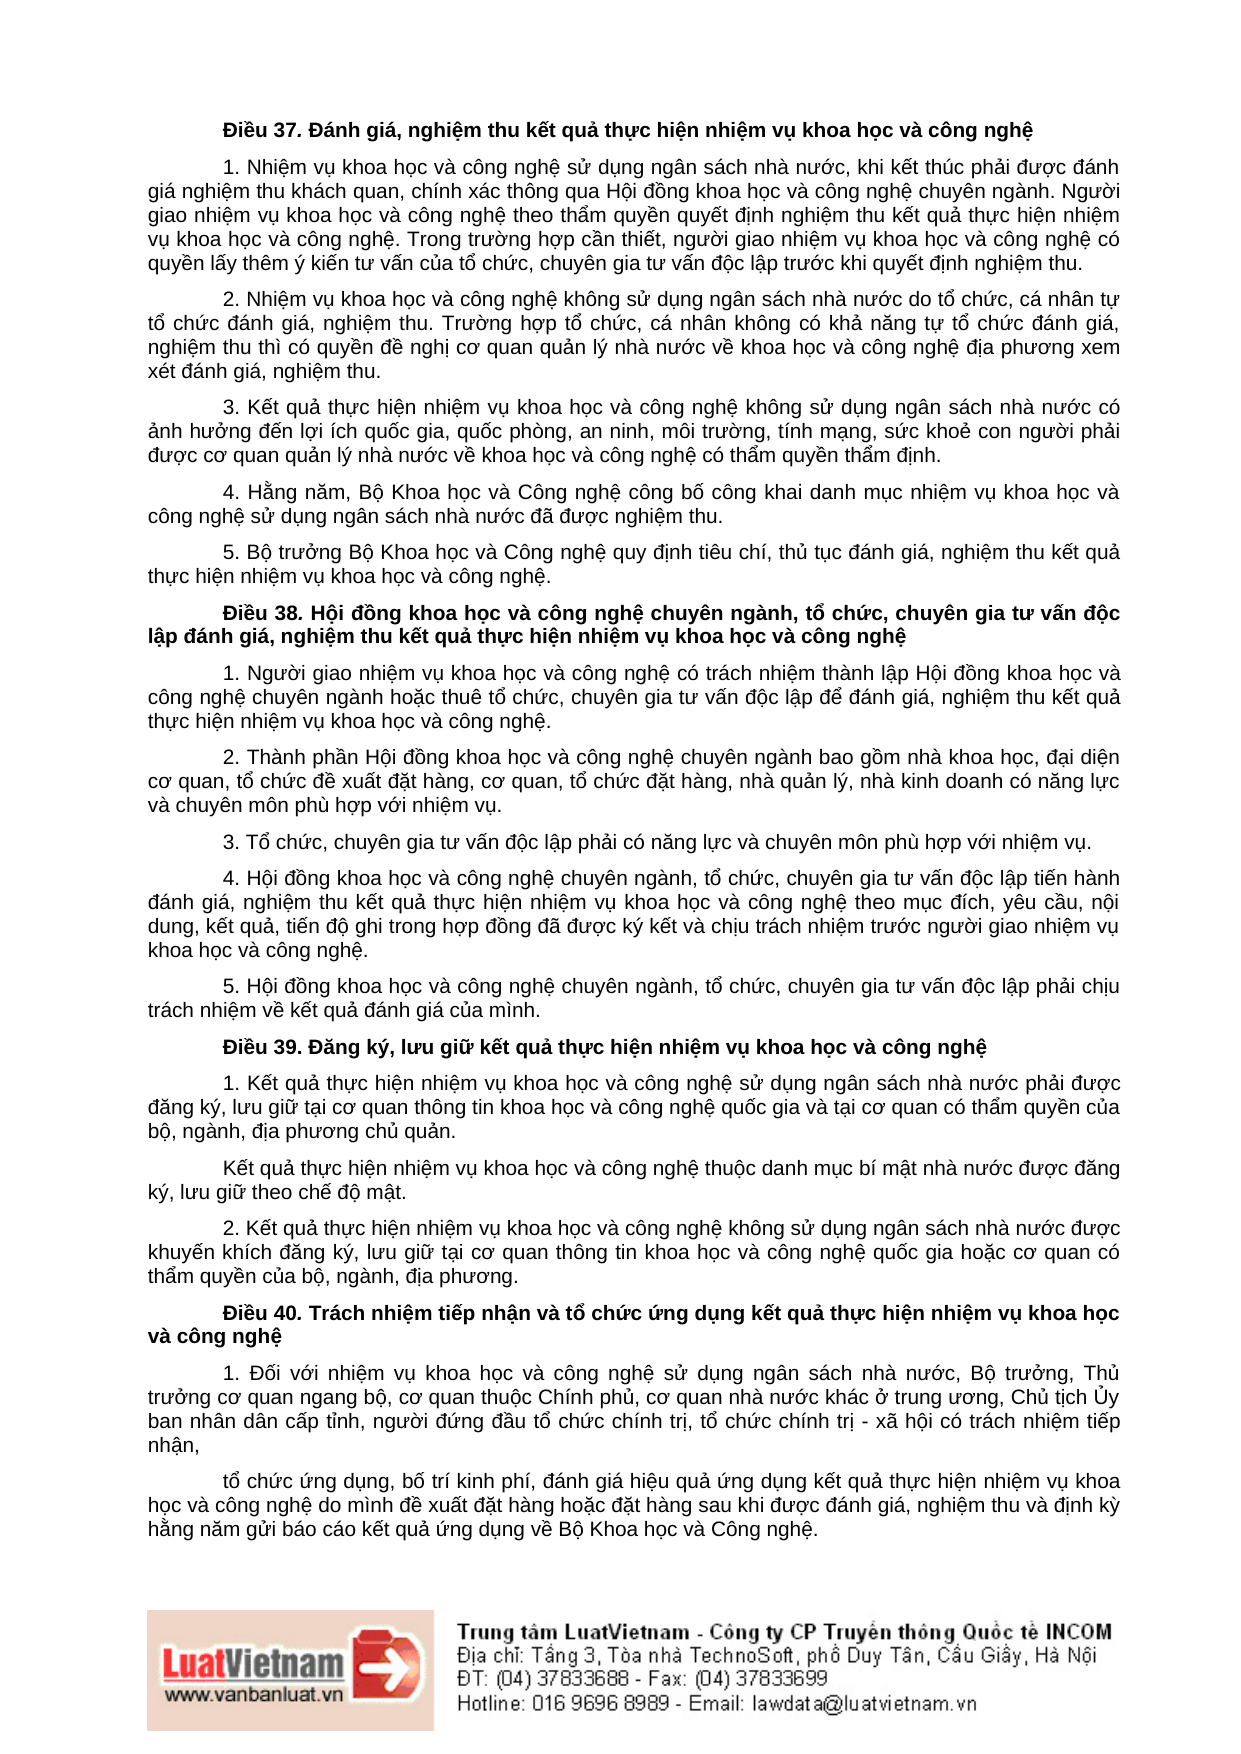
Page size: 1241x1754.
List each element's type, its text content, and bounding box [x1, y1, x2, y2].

text Điều 39. Đăng ký, lưu giữ kết quả thực hiện nhiệm vụ khoa học và công nghệ [148, 1035, 1122, 1059]
text 1. Kết quả thực hiện nhiệm vụ khoa học và công nghệ sử dụng ngân sách nhà nước phải được đăng ký, lưu giữ tại cơ quan thông tin khoa học và công nghệ quốc gia và tại cơ quan có thẩm quyền của bộ, ngành, địa phương chủ quản. [148, 1071, 1122, 1143]
text Điều 40. Trách nhiệm tiếp nhận và tổ chức ứng dụng kết quả thực hiện nhiệm vụ khoa học và công nghệ [148, 1300, 1122, 1348]
text 4. Hằng năm, Bộ Khoa học và Công nghệ công bố công khai danh mục nhiệm vụ khoa học và công nghệ sử dụng ngân sách nhà nước đã được nghiệm thu. [148, 479, 1122, 527]
text 3. Tổ chức, chuyên gia tư vấn độc lập phải có năng lực và chuyên môn phù hợp với nhiệm vụ. [148, 829, 1122, 853]
text 5. Bộ trưởng Bộ Khoa học và Công nghệ quy định tiêu chí, thủ tục đánh giá, nghiệm thu kết quả thực hiện nhiệm vụ khoa học và công nghệ. [148, 540, 1122, 588]
text Điều 37. Đánh giá, nghiệm thu kết quả thực hiện nhiệm vụ khoa học và công nghệ [148, 118, 1122, 142]
text tổ chức ứng dụng, bố trí kinh phí, đánh giá hiệu quả ứng dụng kết quả thực hiện nhiệm vụ khoa học và công nghệ do mình đề xuất đặt hàng hoặc đặt hàng sau khi được đánh giá, nghiệm thu và định kỳ hằng năm gửi báo cáo kết quả ứng dụng về Bộ Khoa học và Công nghệ. [148, 1469, 1122, 1541]
text 2. Thành phần Hội đồng khoa học và công nghệ chuyên ngành bao gồm nhà khoa học, đại diện cơ quan, tổ chức đề xuất đặt hàng, cơ quan, tổ chức đặt hàng, nhà quản lý, nhà kinh doanh có năng lực và chuyên môn phù hợp với nhiệm vụ. [148, 745, 1122, 817]
text Kết quả thực hiện nhiệm vụ khoa học và công nghệ thuộc danh mục bí mật nhà nước được đăng ký, lưu giữ theo chế độ mật. [148, 1156, 1122, 1203]
text 1. Đối với nhiệm vụ khoa học và công nghệ sử dụng ngân sách nhà nước, Bộ trưởng, Thủ trưởng cơ quan ngang bộ, cơ quan thuộc Chính phủ, cơ quan nhà nước khác ở trung ương, Chủ tịch Ủy ban nhân dân cấp tỉnh, người đứng đầu tổ chức chính trị, tổ chức chính trị - xã hội có trách nhiệm tiếp nhận, [148, 1361, 1122, 1457]
text 5. Hội đồng khoa học và công nghệ chuyên ngành, tổ chức, chuyên gia tư vấn độc lập phải chịu trách nhiệm về kết quả đánh giá của mình. [148, 974, 1122, 1022]
text 1. Nhiệm vụ khoa học và công nghệ sử dụng ngân sách nhà nước, khi kết thúc phải được đánh giá nghiệm thu khách quan, chính xác thông qua Hội đồng khoa học và công nghệ chuyên ngành. Người giao nhiệm vụ khoa học và công nghệ theo thẩm quyền quyết định nghiệm thu kết quả thực hiện nhiệm vụ khoa học và công nghệ. Trong trường hợp cần thiết, người giao nhiệm vụ khoa học và công nghệ có quyền lấy thêm ý kiến tư vấn của tổ chức, chuyên gia tư vấn độc lập trước khi quyết định nghiệm thu. [148, 154, 1122, 274]
text 2. Nhiệm vụ khoa học và công nghệ không sử dụng ngân sách nhà nước do tổ chức, cá nhân tự tổ chức đánh giá, nghiệm thu. Trường hợp tổ chức, cá nhân không có khả năng tự tổ chức đánh giá, nghiệm thu thì có quyền đề nghị cơ quan quản lý nhà nước về khoa học và công nghệ địa phương xem xét đánh giá, nghiệm thu. [148, 287, 1122, 383]
text 4. Hội đồng khoa học và công nghệ chuyên ngành, tổ chức, chuyên gia tư vấn độc lập tiến hành đánh giá, nghiệm thu kết quả thực hiện nhiệm vụ khoa học và công nghệ theo mục đích, yêu cầu, nội dung, kết quả, tiến độ ghi trong hợp đồng đã được ký kết và chịu trách nhiệm trước người giao nhiệm vụ khoa học và công nghệ. [148, 866, 1122, 962]
text 3. Kết quả thực hiện nhiệm vụ khoa học và công nghệ không sử dụng ngân sách nhà nước có ảnh hưởng đến lợi ích quốc gia, quốc phòng, an ninh, môi trường, tính mạng, sức khoẻ con người phải được cơ quan quản lý nhà nước về khoa học và công nghệ có thẩm quyền thẩm định. [148, 395, 1122, 467]
picture [147, 1610, 1122, 1731]
text Điều 38. Hội đồng khoa học và công nghệ chuyên ngành, tổ chức, chuyên gia tư vấn độc lập đánh giá, nghiệm thu kết quả thực hiện nhiệm vụ khoa học và công nghệ [148, 600, 1122, 648]
text 2. Kết quả thực hiện nhiệm vụ khoa học và công nghệ không sử dụng ngân sách nhà nước được khuyến khích đăng ký, lưu giữ tại cơ quan thông tin khoa học và công nghệ quốc gia hoặc cơ quan có thẩm quyền của bộ, ngành, địa phương. [148, 1216, 1122, 1288]
text 1. Người giao nhiệm vụ khoa học và công nghệ có trách nhiệm thành lập Hội đồng khoa học và công nghệ chuyên ngành hoặc thuê tổ chức, chuyên gia tư vấn độc lập để đánh giá, nghiệm thu kết quả thực hiện nhiệm vụ khoa học và công nghệ. [148, 661, 1122, 733]
